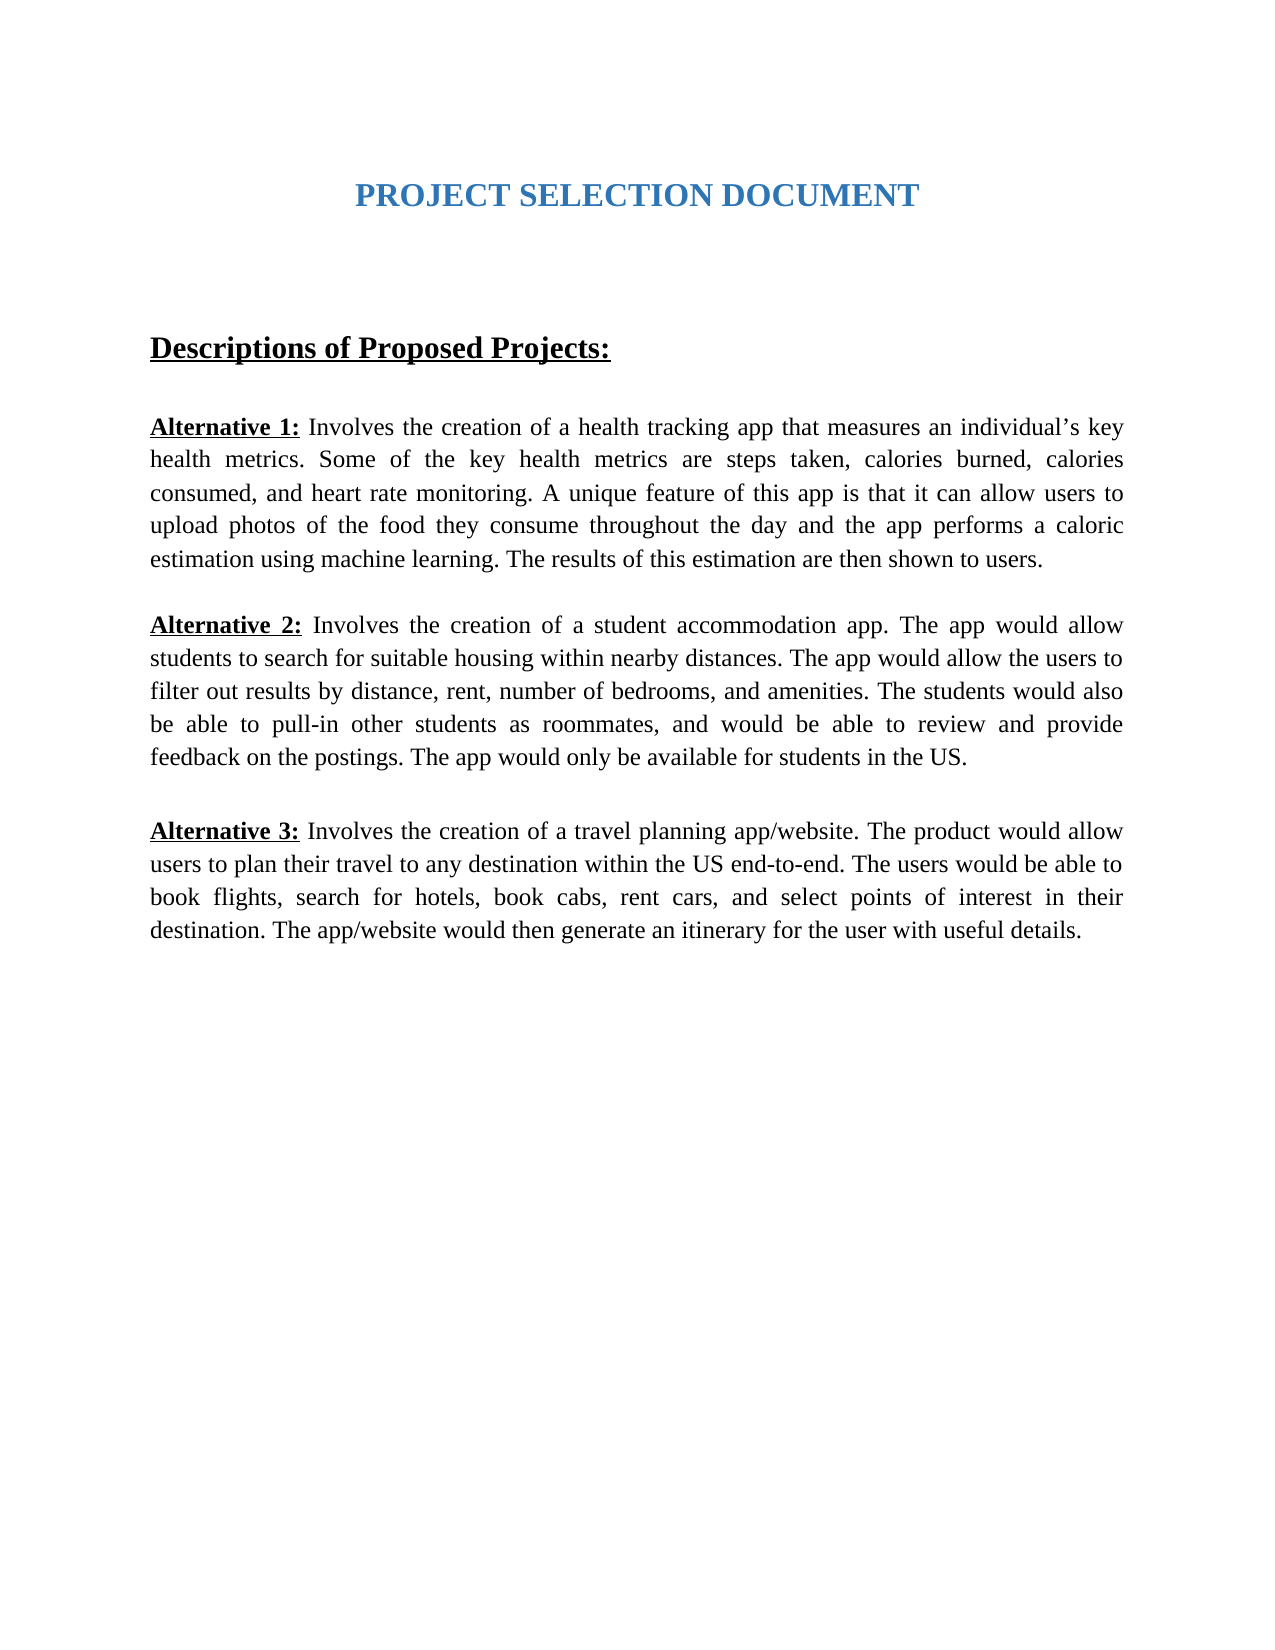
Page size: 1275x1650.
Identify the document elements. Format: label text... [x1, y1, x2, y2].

text Alternative 3: Involves the creation of a travel planning app/website. The product would allow users to plan their travel to any destination within the US end-to-end. The users would be able to book flights, search for hotels, book cabs, rent cars, and select points of interest in their destination. The app/website would then generate an itinerary for the user with useful details. [150, 816, 1125, 944]
subtitle PROJECT SELECTION DOCUMENT [150, 175, 1125, 213]
text Alternative 1: Involves the creation of a health tracking app that measures an individual’s key health metrics. Some of the key health metrics are steps taken, calories burned, calories consumed, and heart rate monitoring. A unique feature of this app is that it can allow users to upload photos of the food they consume throughout the day and the app performs a caloric estimation using machine learning. The results of this estimation are then shown to users. [150, 412, 1125, 572]
text Descriptions of Proposed Projects: [150, 329, 1125, 365]
text Alternative 2: Involves the creation of a student accommodation app. The app would allow students to search for suitable housing within nearby distances. The app would allow the users to filter out results by distance, rent, number of bedrooms, and amenities. The students would also be able to pull-in other students as roommates, and would be able to review and provide feedback on the postings. The app would only be available for students in the US. [150, 610, 1125, 771]
